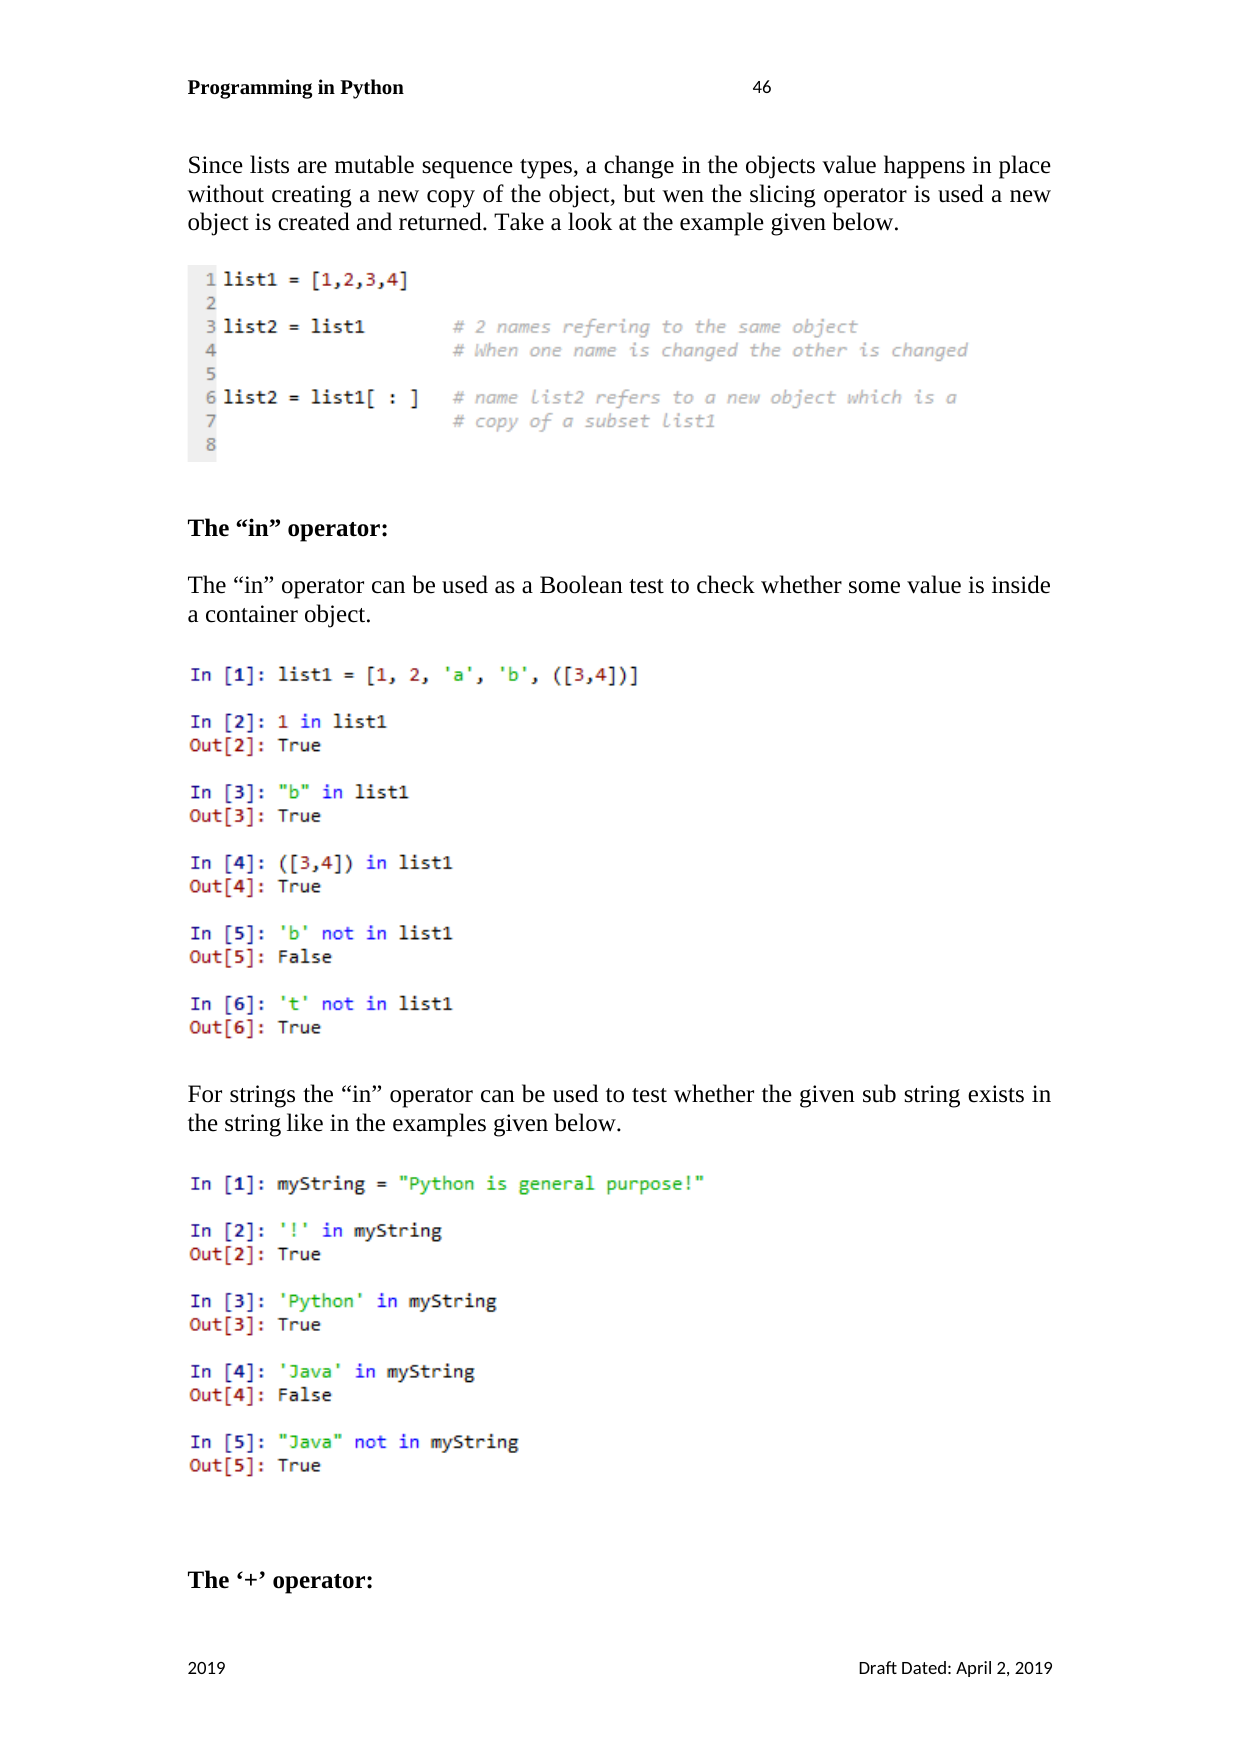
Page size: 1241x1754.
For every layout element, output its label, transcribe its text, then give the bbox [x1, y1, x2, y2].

list The ‘+’ operator: [187, 1565, 1053, 1594]
list The “in” operator: [187, 513, 1053, 541]
picture [187, 656, 660, 1051]
picture [187, 1165, 716, 1489]
list The “in” operator can be used as a Boolean test to check whether some value is inside a container object. [187, 570, 1053, 628]
list For strings the “in” operator can be used to test whether the given sub string exists in the string like in the examples given below. [187, 1079, 1053, 1136]
list Since lists are mutable sequence types, a change in the objects value happens in place without creating a new copy of the object, but wen the slicing operator is used a new object is created and returned. Take a look at the example given below. [187, 150, 1053, 236]
picture [187, 265, 1003, 462]
